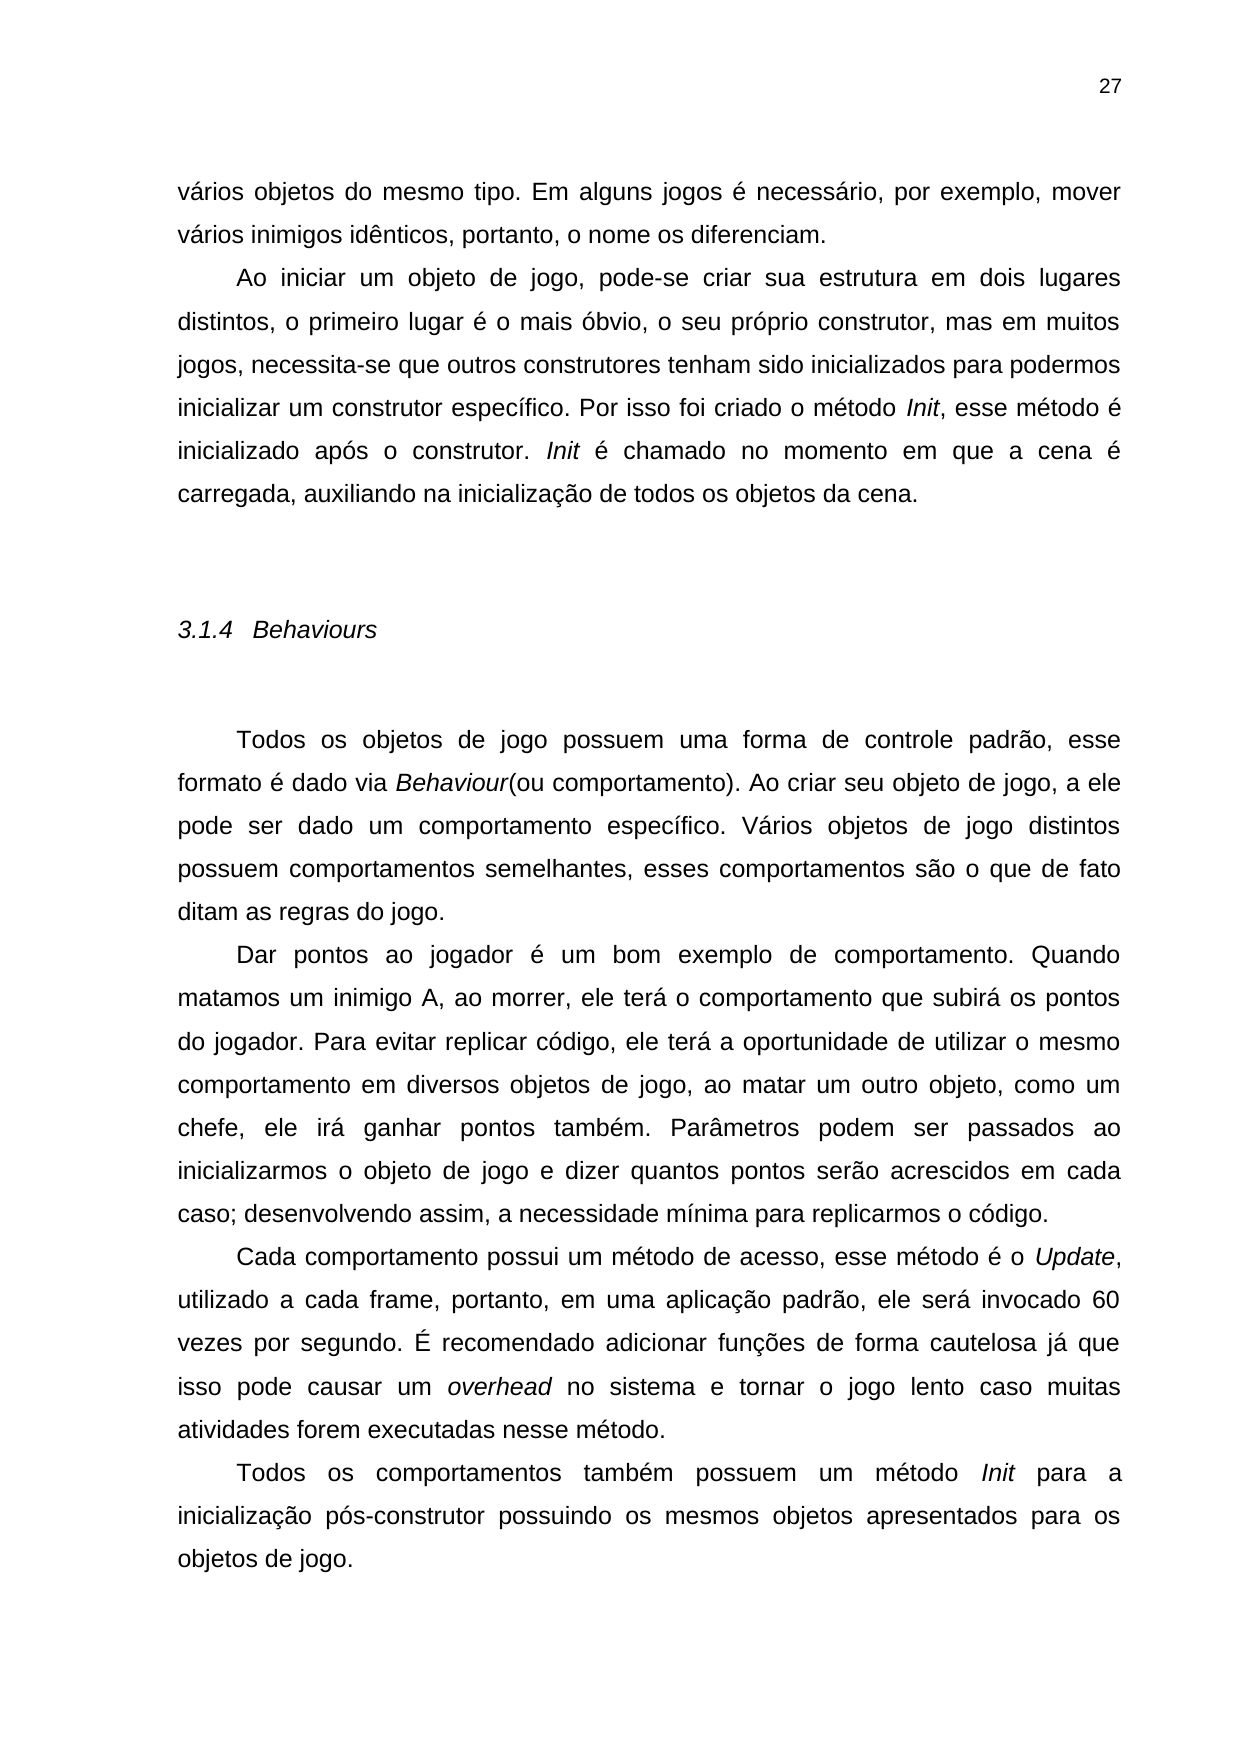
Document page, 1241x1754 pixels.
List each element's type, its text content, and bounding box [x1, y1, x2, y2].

text Todos os objetos de jogo possuem uma forma de controle padrão, esse formato é dado via Behaviour(ou comportamento). Ao criar seu objeto de jogo, a ele pode ser dado um comportamento específico. Vários objetos de jogo distintos possuem comportamentos semelhantes, esses comportamentos são o que de fato ditam as regras do jogo. [177, 725, 1122, 926]
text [177, 177, 1122, 249]
text Cada comportamento possui um método de acesso, esse método é o Update, utilizado a cada frame, portanto, em uma aplicação padrão, ele será invocado 60 vezes por segundo. É recomendado adicionar funções de forma cautelosa já que isso pode causar um overhead no sistema e tornar o jogo lento caso muitas atividades forem executadas nesse método. [177, 1242, 1122, 1443]
text Todos os comportamentos também possuem um método Init para a inicialização pós-construtor possuindo os mesmos objetos apresentados para os objetos de jogo. [177, 1458, 1122, 1573]
text Dar pontos ao jogador é um bom exemplo de comportamento. Quando matamos um inimigo A, ao morrer, ele terá o comportamento que subirá os pontos do jogador. Para evitar replicar código, ele terá a oportunidade de utilizar o mesmo comportamento em diversos objetos de jogo, ao matar um outro objeto, como um chefe, ele irá ganhar pontos também. Parâmetros podem ser passados ao inicializarmos o objeto de jogo e dizer quantos pontos serão acrescidos em cada caso; desenvolvendo assim, a necessidade mínima para replicarmos o código. [177, 940, 1122, 1228]
subtitle Behaviours [177, 615, 1122, 644]
text Ao iniciar um objeto de jogo, pode-se criar sua estrutura em dois lugares distintos, o primeiro lugar é o mais óbvio, o seu próprio construtor, mas em muitos jogos, necessita-se que outros construtores tenham sido inicializados para podermos inicializar um construtor específico. Por isso foi criado o método Init, esse método é inicializado após o construtor. Init é chamado no momento em que a cena é carregada, auxiliando na inicialização de todos os objetos da cena. [177, 263, 1122, 508]
